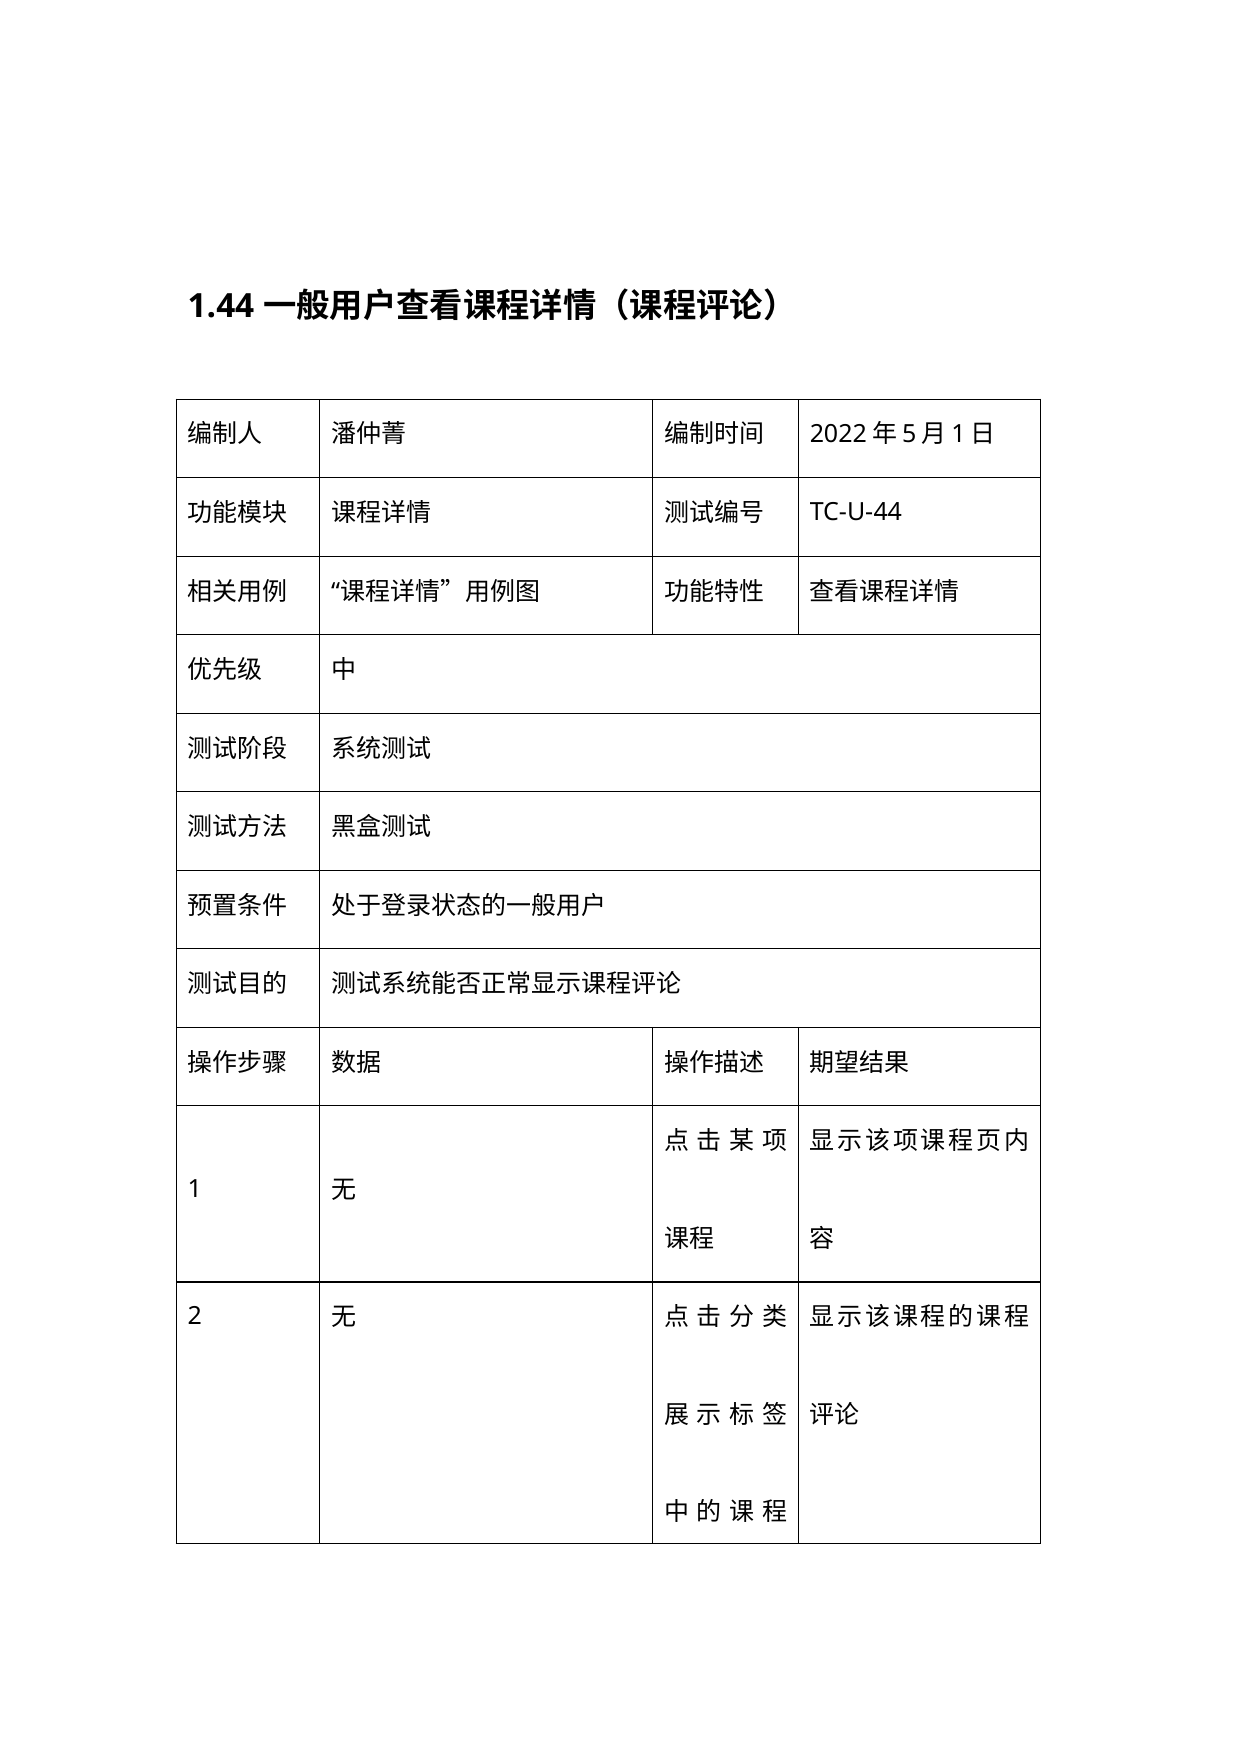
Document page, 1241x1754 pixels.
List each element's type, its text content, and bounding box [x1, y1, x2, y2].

table_header 潘仲菁 [320, 400, 652, 477]
table_header 2022年5月1日 [799, 400, 1040, 477]
table_cell 点击某项课程 [653, 1106, 798, 1281]
table_cell 优先级 [177, 635, 319, 713]
table_cell 点击分类展示标签中的课程评论 [653, 1283, 798, 1542]
table_cell 黑盒测试 [320, 792, 1040, 870]
table_cell 期望结果 [799, 1028, 1040, 1105]
table_cell 1 [177, 1106, 319, 1281]
table_cell 无 [320, 1106, 652, 1281]
table_cell 2 [177, 1283, 319, 1542]
table_cell 无 [320, 1283, 652, 1542]
table_header 编制时间 [653, 400, 798, 477]
table_cell 数据 [320, 1028, 652, 1105]
table_cell 查看课程详情 [799, 557, 1040, 634]
table_cell 操作步骤 [177, 1028, 319, 1105]
table_cell 测试目的 [177, 949, 319, 1027]
subtitle 1.44 一般用户查看课程详情（课程评论） [187, 271, 1053, 336]
table_cell 预置条件 [177, 871, 319, 948]
table_cell 系统测试 [320, 714, 1040, 791]
table_cell 测试编号 [653, 478, 798, 556]
table_cell 功能模块 [177, 478, 319, 556]
table_cell 相关用例 [177, 557, 319, 634]
table_cell 处于登录状态的一般用户 [320, 871, 1040, 948]
table_cell 显示该项课程页内容 [799, 1106, 1040, 1281]
table_cell 测试方法 [177, 792, 319, 870]
table_header 编制人 [177, 400, 319, 477]
table_cell 操作描述 [653, 1028, 798, 1105]
table_cell 功能特性 [653, 557, 798, 634]
table_cell “课程详情”用例图 [320, 557, 652, 634]
table_cell 课程详情 [320, 478, 652, 556]
table_cell 测试系统能否正常显示课程评论 [320, 949, 1040, 1027]
table_cell TC-U-44 [799, 478, 1040, 556]
table_cell 中 [320, 635, 1040, 713]
table_cell 显示该课程的课程评论 [799, 1283, 1040, 1542]
table_cell 测试阶段 [177, 714, 319, 791]
